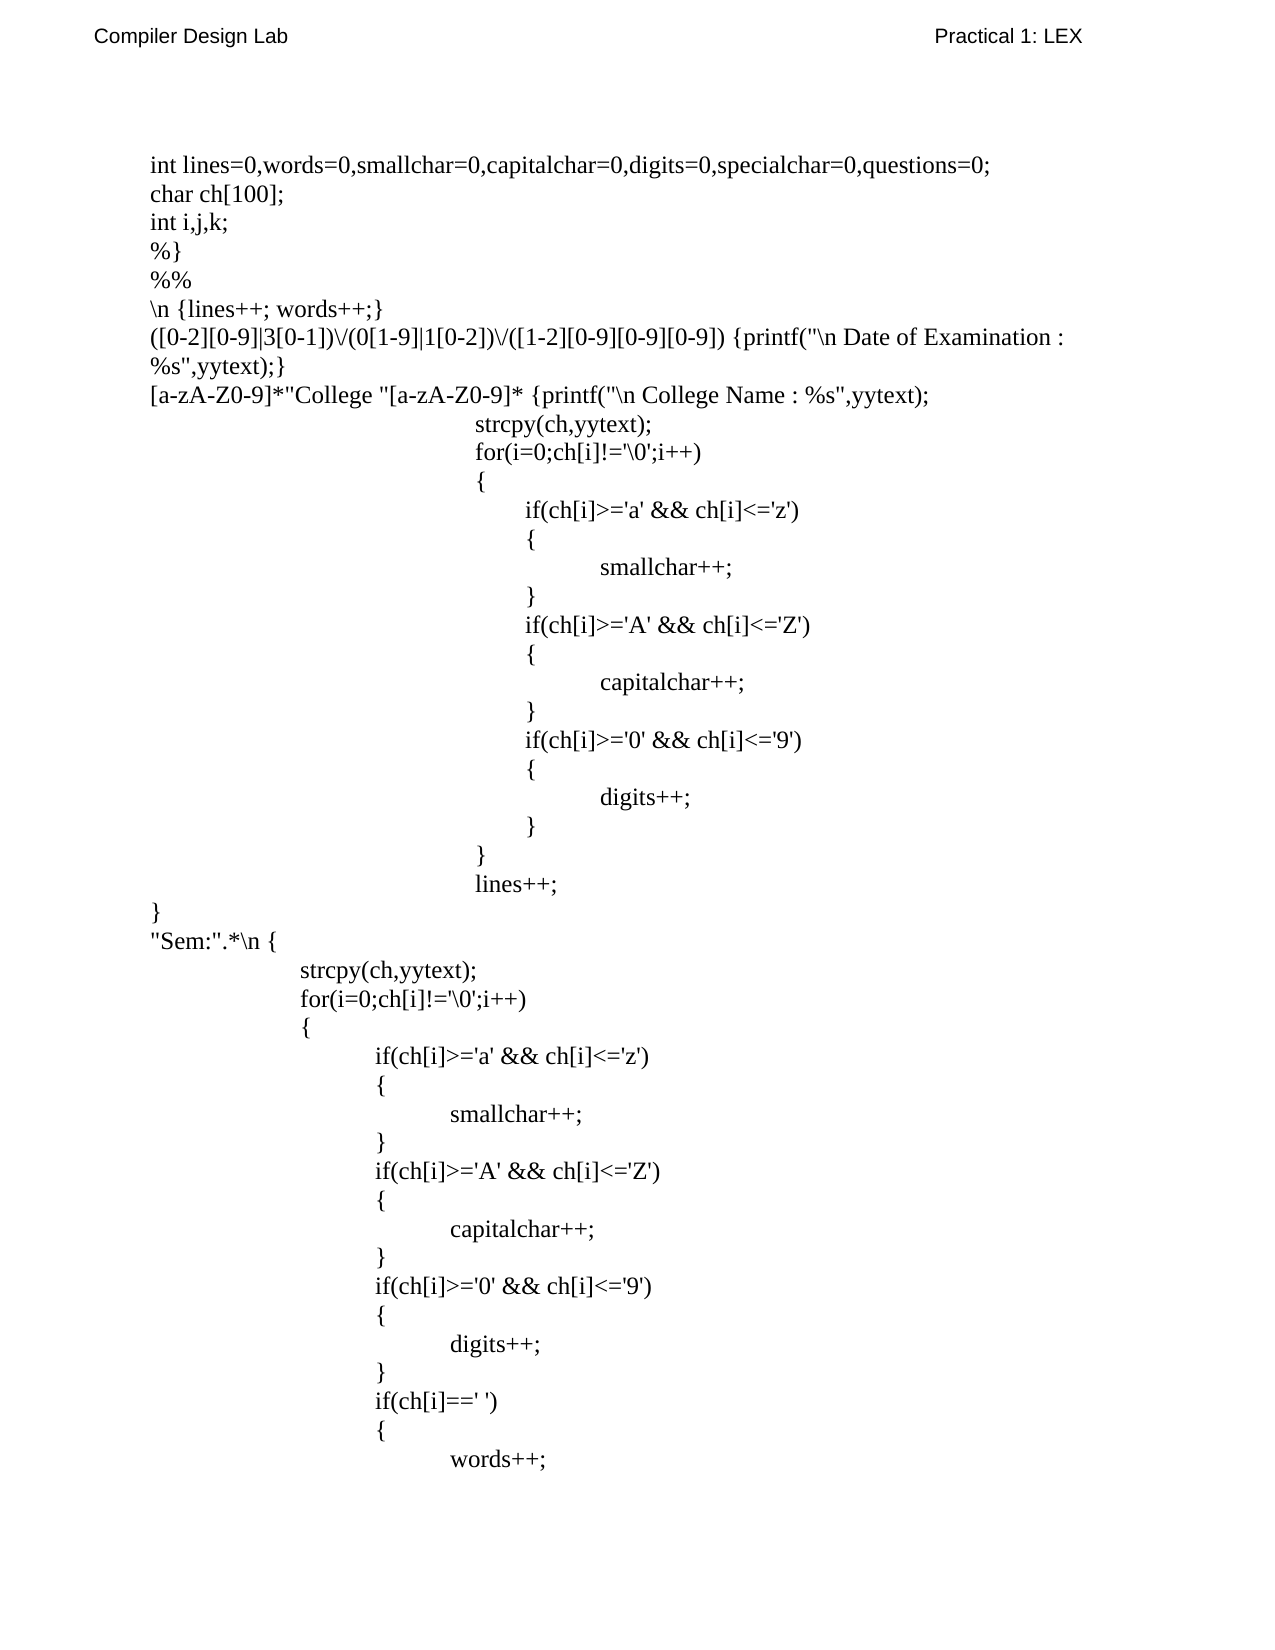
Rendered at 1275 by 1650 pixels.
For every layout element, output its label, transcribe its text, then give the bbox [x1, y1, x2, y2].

text for(i=0;ch[i]!='\0';i++) [150, 984, 1125, 1012]
text { [150, 1070, 1125, 1099]
text int i,j,k; [150, 207, 1125, 236]
text if(ch[i]>='0' && ch[i]<='9') [150, 725, 1125, 754]
text if(ch[i]>='a' && ch[i]<='z') [150, 1041, 1125, 1070]
text { [150, 466, 1125, 495]
text ([0-2][0-9]|3[0-1])\/(0[1-9]|1[0-2])\/([1-2][0-9][0-9][0-9]) {printf("\n Date of Examination : %s",yytext);} [150, 322, 1125, 380]
text lines++; [150, 869, 1125, 897]
text { [150, 1300, 1125, 1329]
text if(ch[i]>='a' && ch[i]<='z') [150, 495, 1125, 524]
text int lines=0,words=0,smallchar=0,capitalchar=0,digits=0,specialchar=0,questions=0; [150, 150, 1125, 179]
text { [150, 1415, 1125, 1444]
text } [150, 897, 1125, 926]
text if(ch[i]>='A' && ch[i]<='Z') [150, 610, 1125, 639]
text strcpy(ch,yytext); [150, 955, 1125, 984]
text %% [150, 265, 1125, 294]
text } [150, 581, 1125, 610]
text capitalchar++; [150, 667, 1125, 696]
text capitalchar++; [150, 1214, 1125, 1242]
text if(ch[i]>='0' && ch[i]<='9') [150, 1271, 1125, 1300]
text { [150, 754, 1125, 782]
text for(i=0;ch[i]!='\0';i++) [150, 437, 1125, 466]
text { [150, 1012, 1125, 1041]
text if(ch[i]==' ') [150, 1386, 1125, 1415]
text } [150, 696, 1125, 725]
text strcpy(ch,yytext); [150, 409, 1125, 437]
text \n {lines++; words++;} [150, 294, 1125, 322]
text if(ch[i]>='A' && ch[i]<='Z') [150, 1156, 1125, 1185]
text } [150, 1242, 1125, 1271]
text %} [150, 236, 1125, 265]
text } [150, 1127, 1125, 1156]
text { [150, 639, 1125, 667]
text smallchar++; [150, 1099, 1125, 1127]
text "Sem:".*\n { [150, 926, 1125, 955]
text words++; [150, 1444, 1125, 1472]
text } [150, 840, 1125, 869]
text digits++; [150, 1329, 1125, 1357]
text smallchar++; [150, 552, 1125, 581]
text char ch[100]; [150, 179, 1125, 207]
text { [150, 1185, 1125, 1214]
text } [150, 811, 1125, 840]
text } [150, 1357, 1125, 1386]
text digits++; [150, 782, 1125, 811]
text [a-zA-Z0-9]*"College "[a-zA-Z0-9]* {printf("\n College Name : %s",yytext); [150, 380, 1125, 409]
text { [150, 524, 1125, 552]
